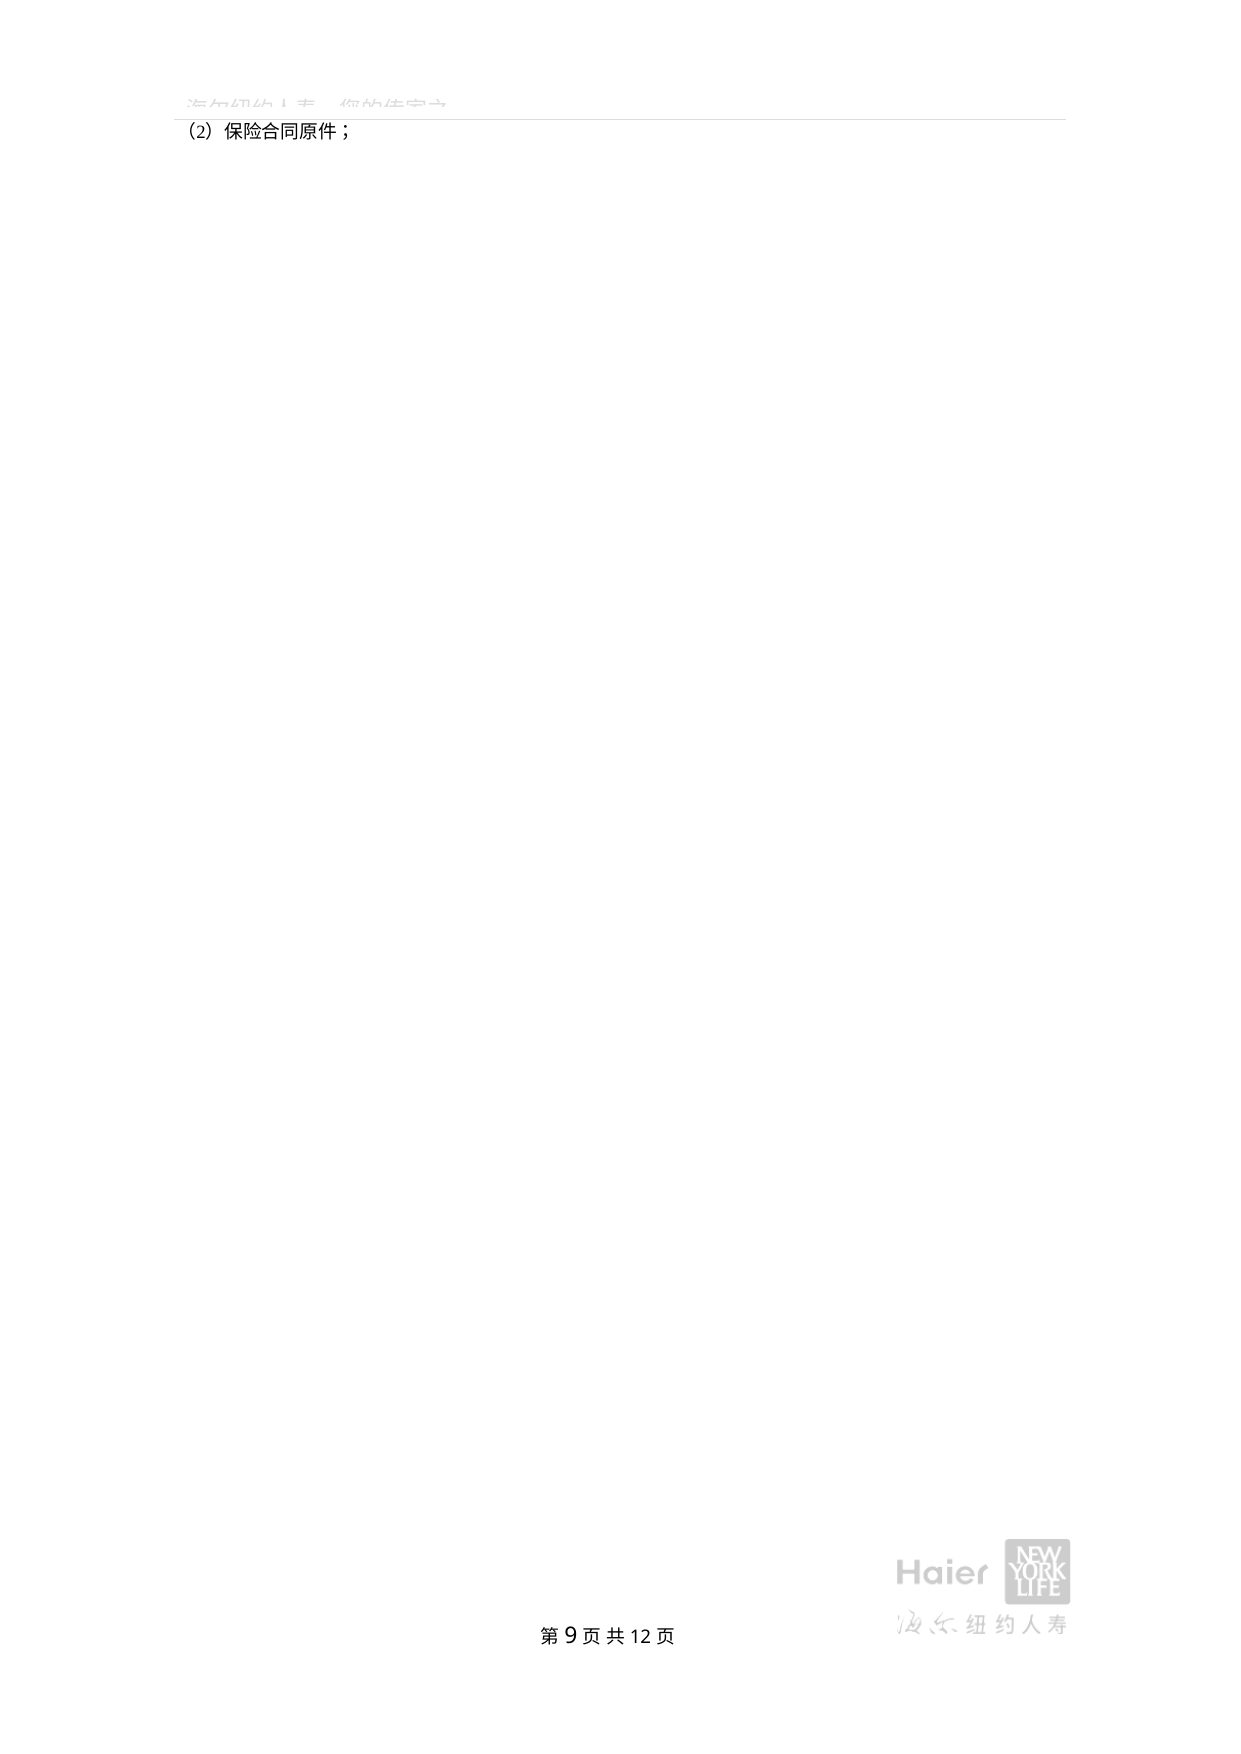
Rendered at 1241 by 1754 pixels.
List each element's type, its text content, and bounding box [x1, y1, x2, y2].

picture [896, 1538, 1071, 1638]
text （2）保险合同原件； [177, 119, 1084, 144]
